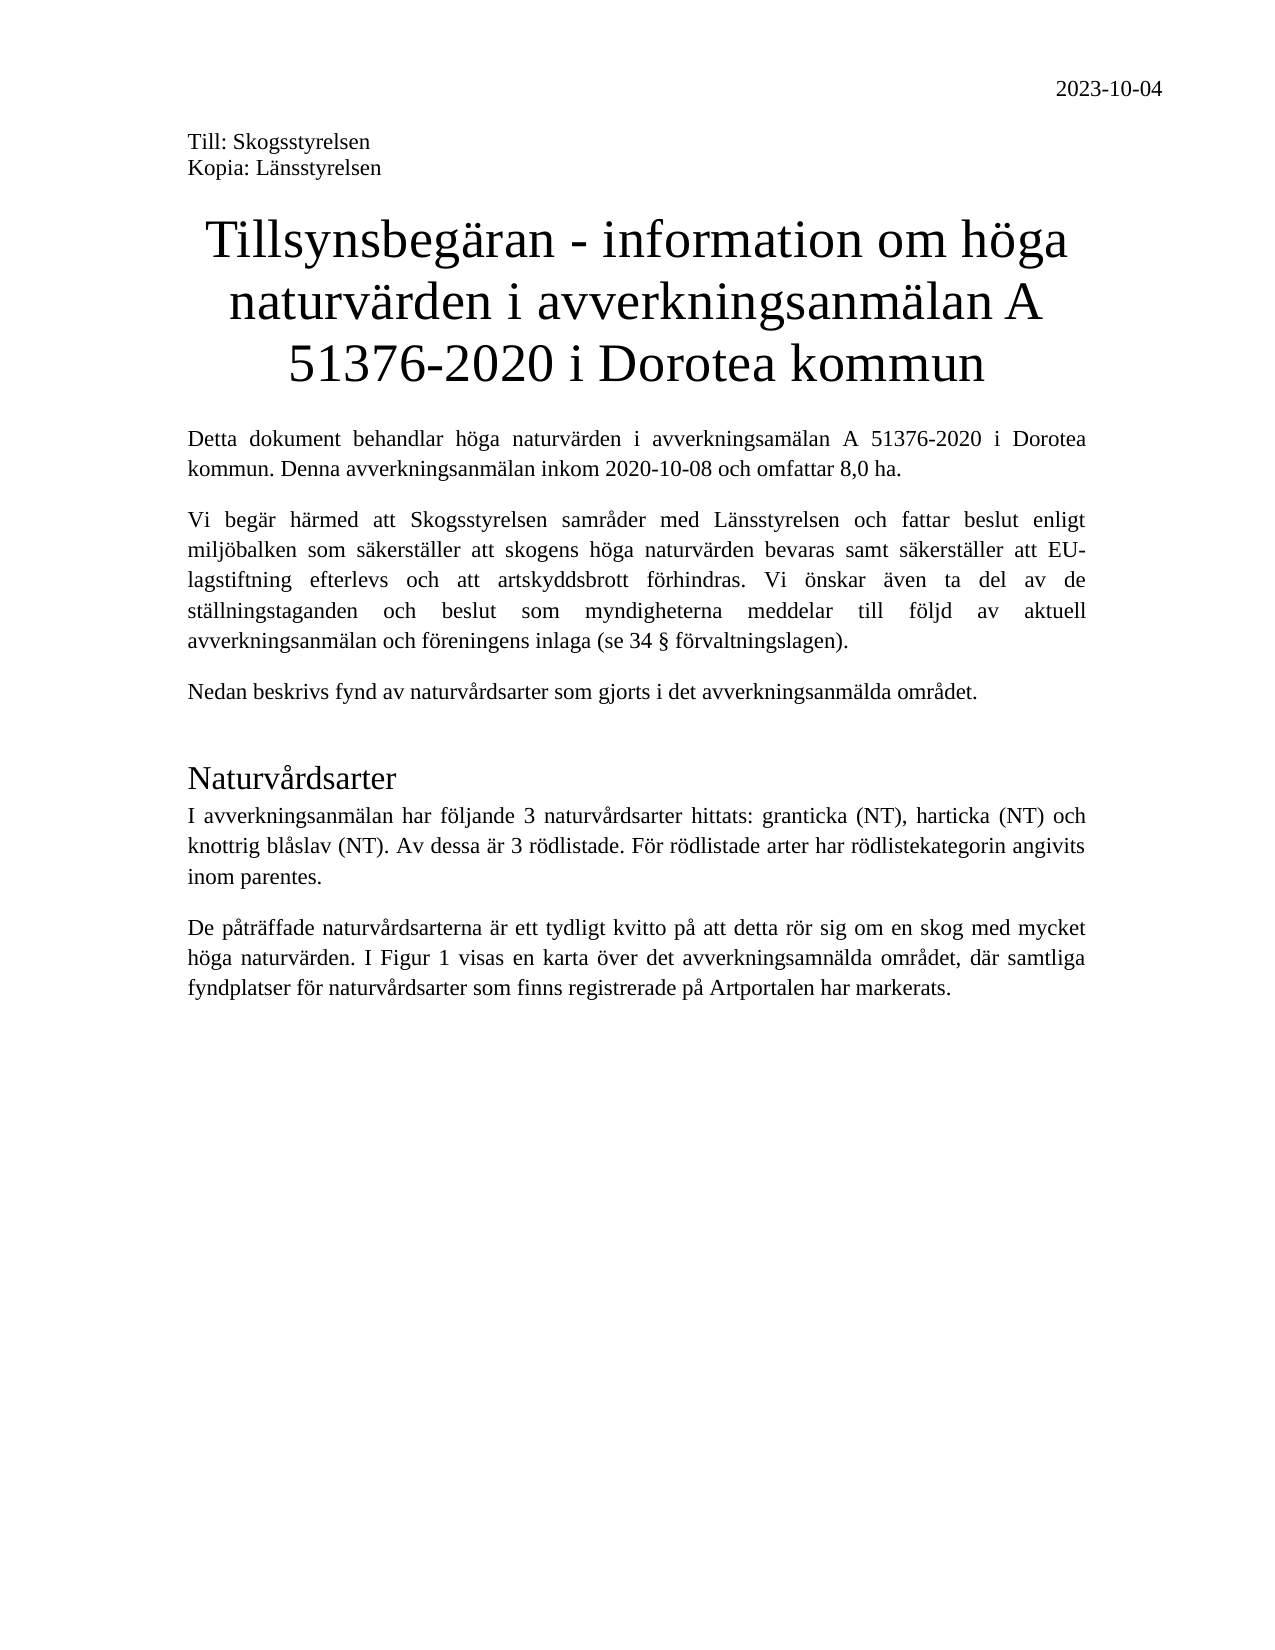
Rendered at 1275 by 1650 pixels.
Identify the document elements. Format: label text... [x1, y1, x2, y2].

text De påträffade naturvårdsarterna är ett tydligt kvitto på att detta rör sig om en skog med mycket höga naturvärden. I Figur 1 visas en karta över det avverkningsamnälda området, där samtliga fyndplatser för naturvårdsarter som finns registrerade på Artportalen har markerats. [187, 914, 1087, 1001]
text Nedan beskrivs fynd av naturvårdsarter som gjorts i det avverkningsanmälda området. [187, 678, 1087, 704]
subtitle Naturvårdsarter [187, 758, 1087, 797]
title Tillsynsbegäran - information om höga naturvärden i avverkningsanmälan A 51376-2020 i Dorotea kommun [187, 207, 1087, 394]
text Detta dokument behandlar höga naturvärden i avverkningsamälan A 51376-2020 i Dorotea kommun. Denna avverkningsanmälan inkom 2020-10-08 och omfattar 8,0 ha. [187, 425, 1087, 481]
text I avverkningsanmälan har följande 3 naturvårdsarter hittats: granticka (NT), harticka (NT) och knottrig blåslav (NT). Av dessa är 3 rödlistade. För rödlistade arter har rödlistekategorin angivits inom parentes. [187, 802, 1087, 889]
text Vi begär härmed att Skogsstyrelsen samråder med Länsstyrelsen och fattar beslut enligt miljöbalken som säkerställer att skogens höga naturvärden bevaras samt säkerställer att EU-lagstiftning efterlevs och att artskyddsbrott förhindras. Vi önskar även ta del av de ställningstaganden och beslut som myndigheterna meddelar till följd av aktuell avverkningsanmälan och föreningens inlaga (se 34 § förvaltningslagen). [187, 506, 1087, 653]
